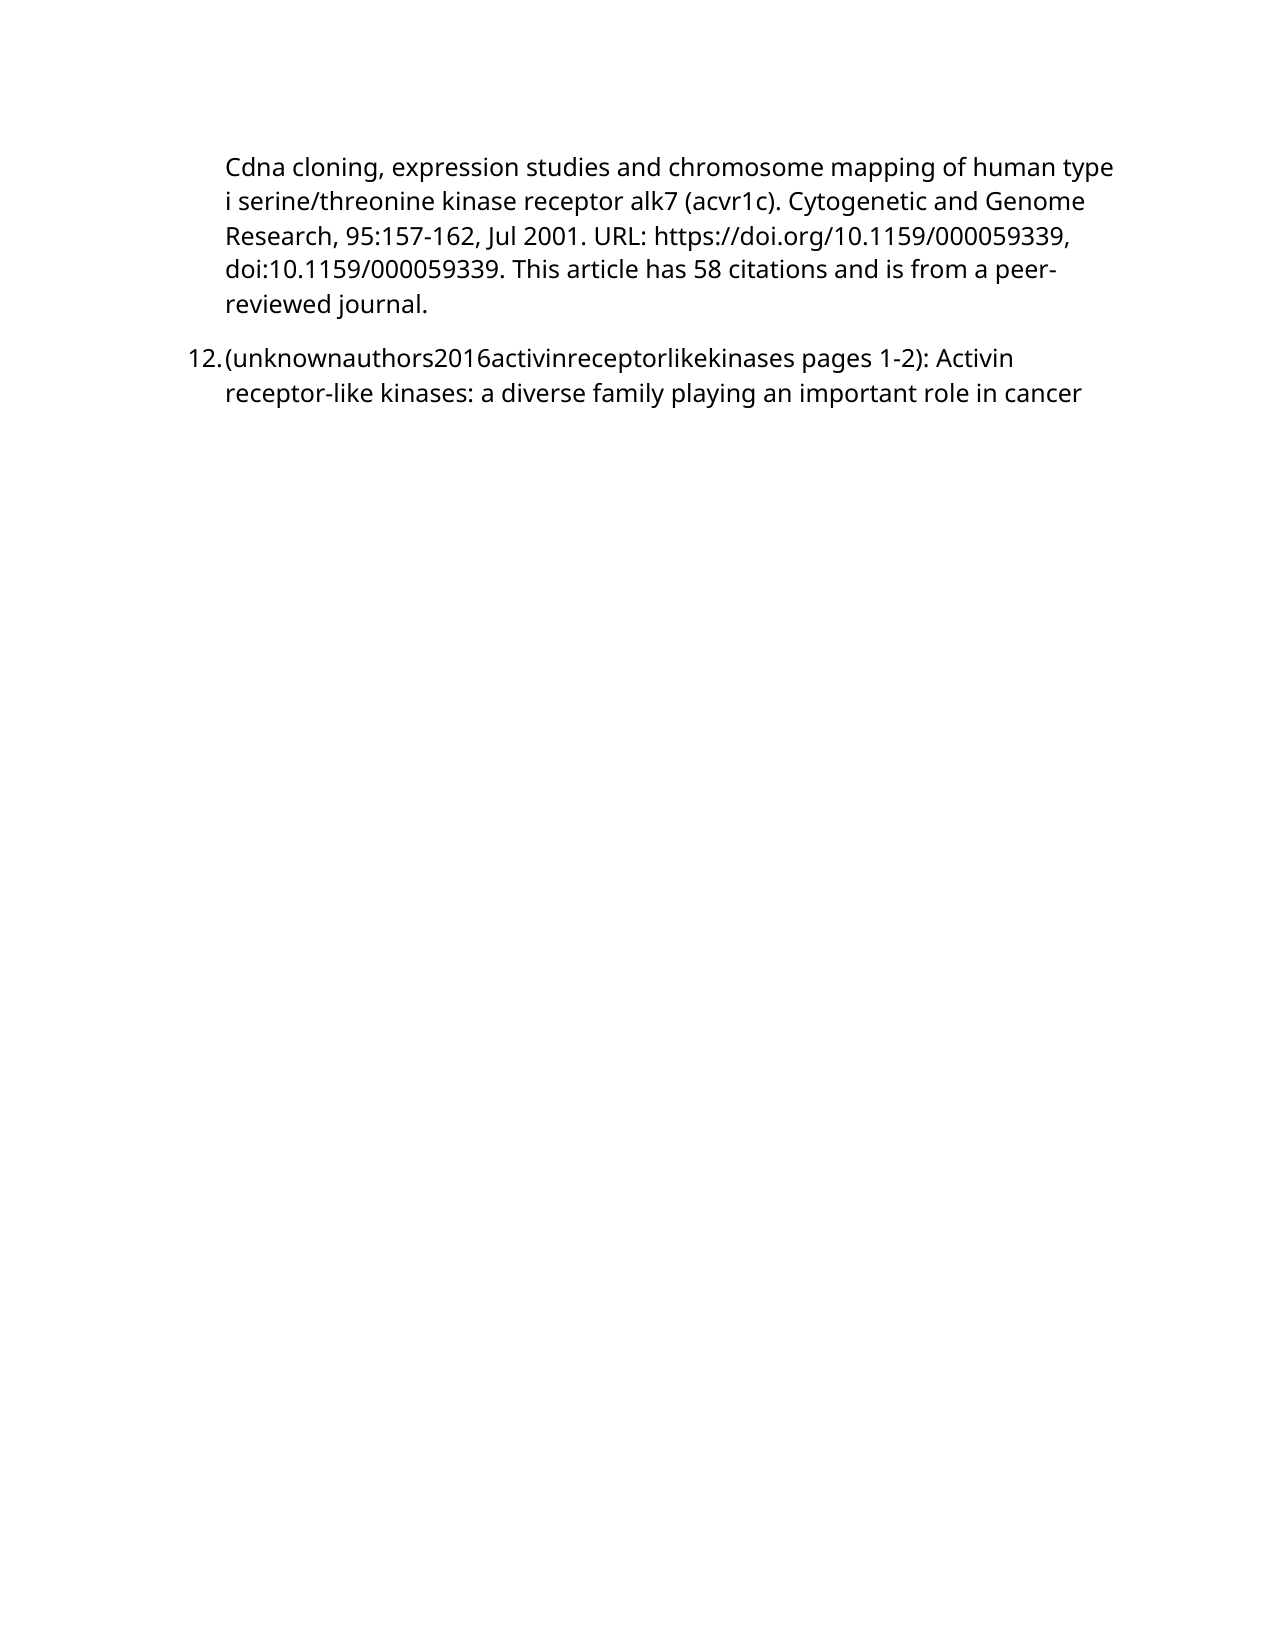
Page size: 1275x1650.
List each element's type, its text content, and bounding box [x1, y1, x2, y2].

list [187, 150, 1125, 320]
list (unknownauthors2016activinreceptorlikekinases pages 1-2): Activin receptor-like kinases: a diverse family playing an important role in cancer [187, 341, 1125, 409]
